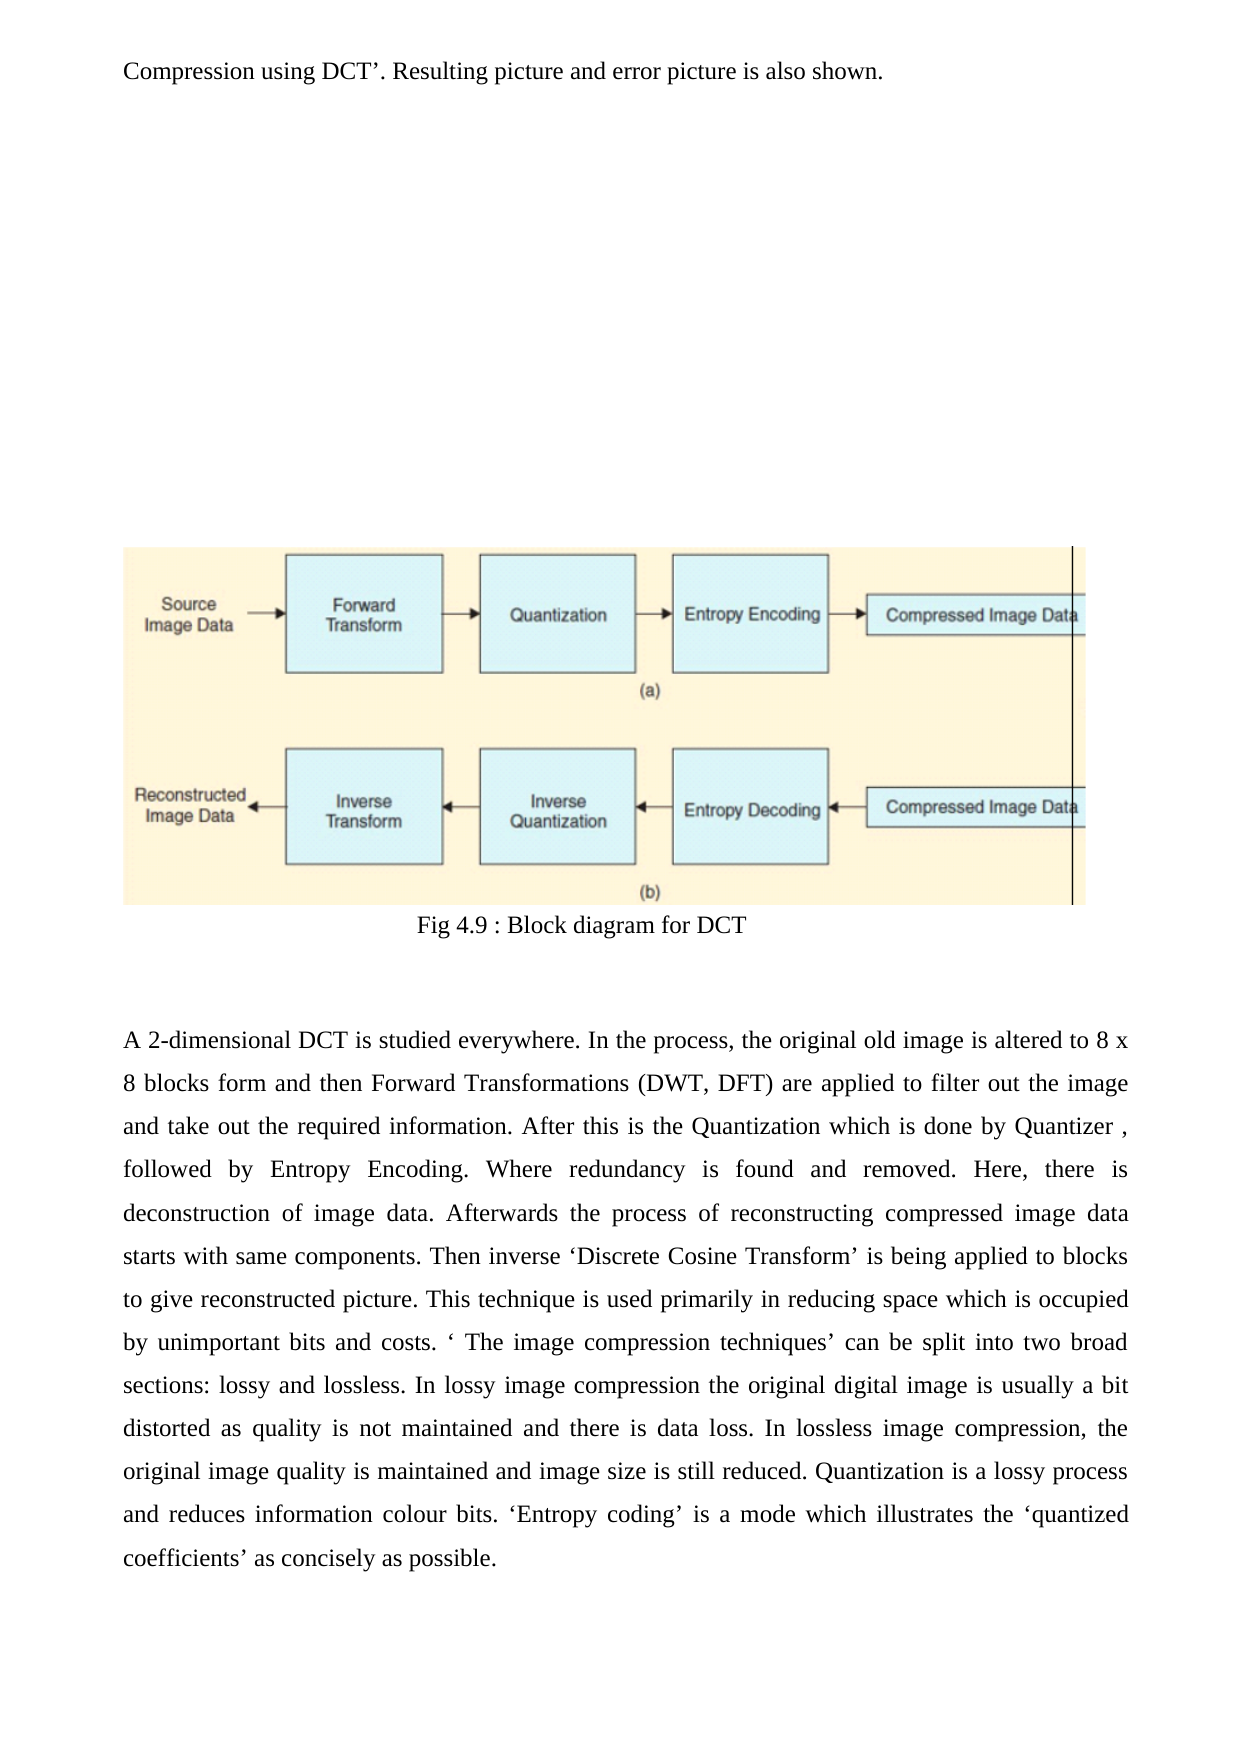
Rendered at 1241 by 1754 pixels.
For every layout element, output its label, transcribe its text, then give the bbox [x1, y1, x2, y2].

picture [122, 546, 1092, 905]
text A 2-dimensional DCT is studied everywhere. In the process, the original old image is altered to 8 x 8 blocks form and then Forward Transformations (DWT, DFT) are applied to filter out the image and take out the required information. After this is the Quantization which is done by Quantizer , followed by Entropy Encoding. Where redundancy is found and removed. Here, there is deconstruction of image data. Afterwards the process of reconstructing compressed image data starts with same components. Then inverse ‘Discrete Cosine Transform’ is being applied to blocks to give reconstructed picture. This technique is used primarily in reducing space which is occupied by unimportant bits and costs. ‘ The image compression techniques’ can be split into two broad sections: lossy and lossless. In lossy image compression the original digital image is usually a bit distorted as quality is not maintained and there is data loss. In lossless image compression, the original image quality is maintained and image size is still reduced. Quantization is a lossy process and reduces information colour bits. ‘Entropy coding’ is a mode which illustrates the ‘quantized coefficients’ as concisely as possible. [123, 1025, 1130, 1571]
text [123, 56, 1130, 85]
text Fig 4.9 : Block diagram for DCT [123, 910, 1130, 938]
